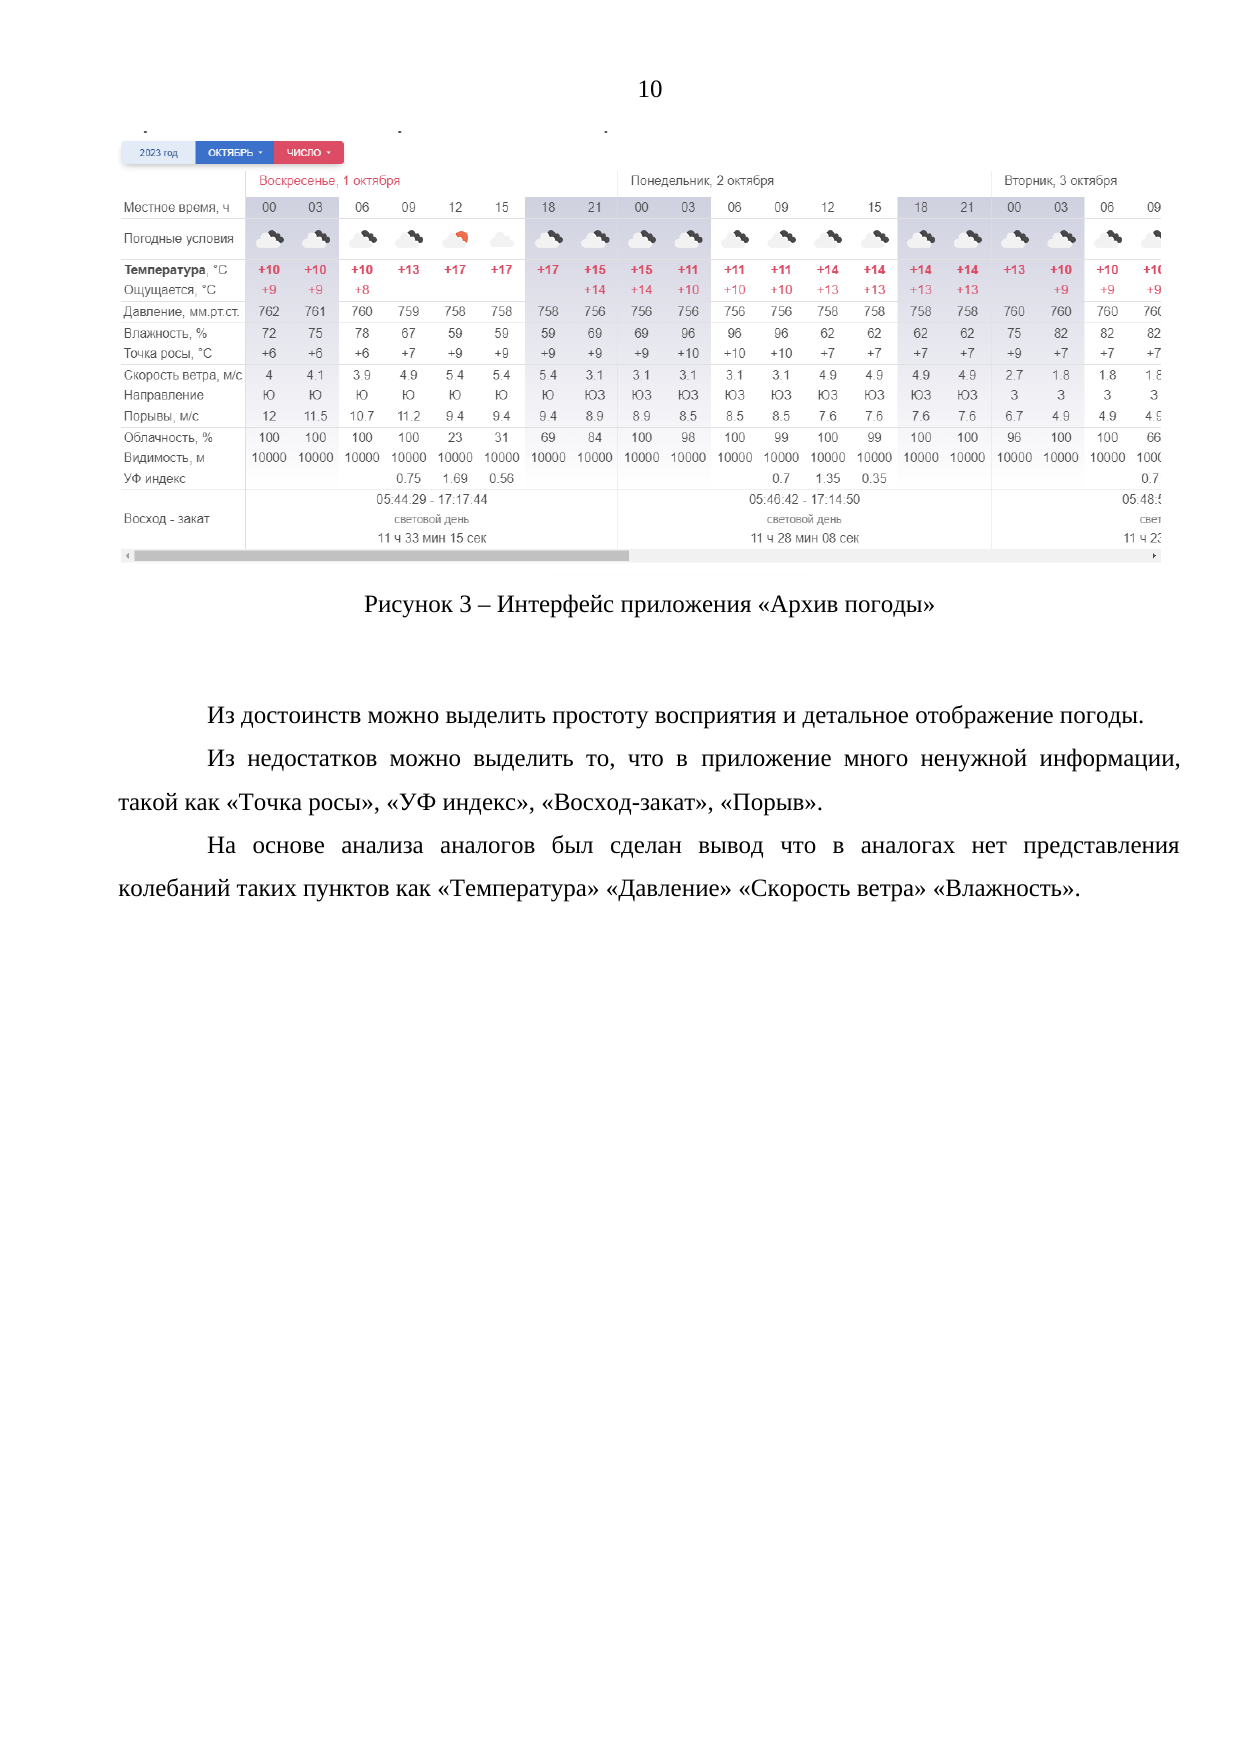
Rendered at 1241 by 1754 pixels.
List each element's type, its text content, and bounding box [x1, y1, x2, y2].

text Рисунок 3 – Интерфейс приложения «Архив погоды» [118, 589, 1181, 618]
text Из недостатков можно выделить то, что в приложение много ненужной информации, такой как «Точка росы», «УФ индекс», «Восход-закат», «Порыв». [118, 743, 1181, 815]
text На основе анализа аналогов был сделан вывод что в аналогах нет представления колебаний таких пунктов как «Температура» «Давление» «Скорость ветра» «Влажность». [118, 830, 1181, 902]
picture [118, 131, 1182, 575]
text Из достоинств можно выделить простоту восприятия и детальное отображение погоды. [118, 700, 1181, 729]
